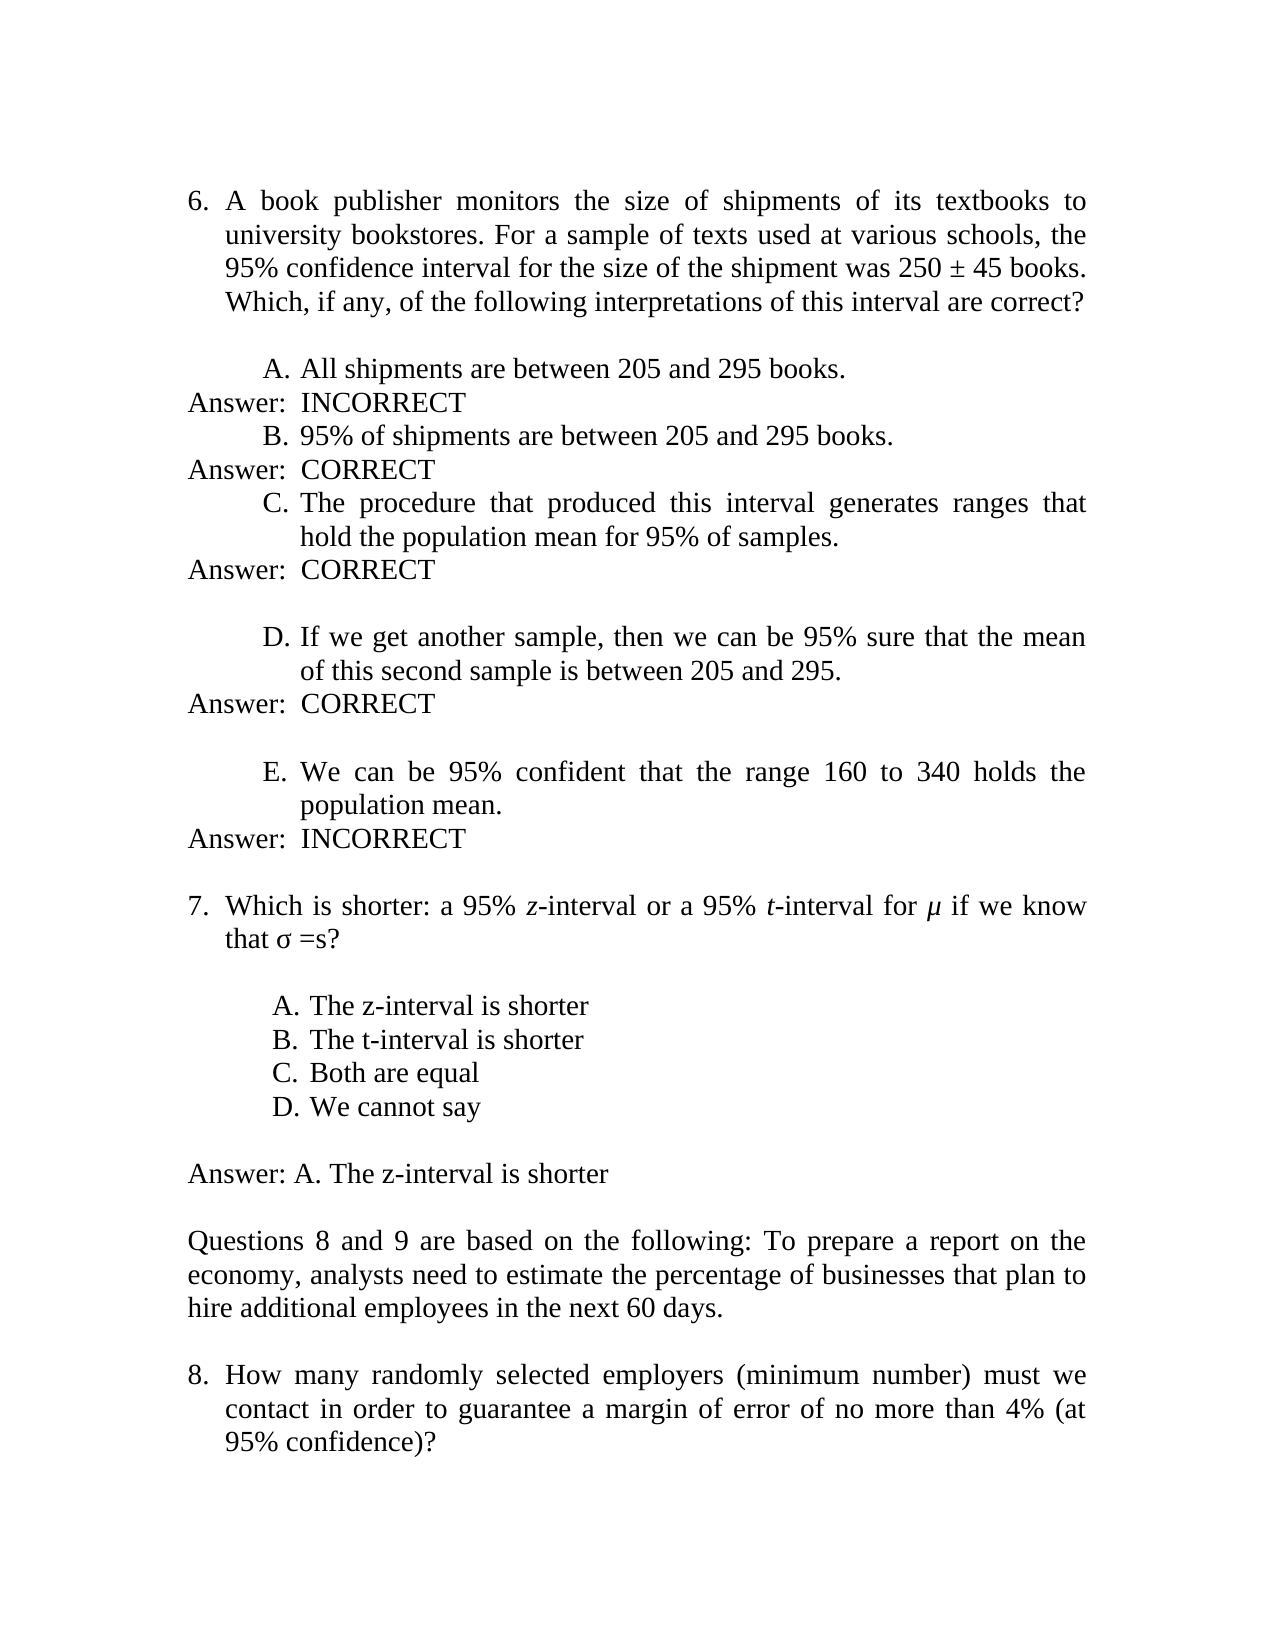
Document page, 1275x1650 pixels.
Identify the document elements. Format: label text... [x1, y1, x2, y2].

text Answer: A. The z-interval is shorter [187, 1156, 1087, 1190]
list 95% of shipments are between 205 and 295 books. [262, 418, 1087, 452]
list A book publisher monitors the size of shipments of its textbooks to university bookstores. For a sample of texts used at various schools, the 95% confidence interval for the size of the shipment was 250 ± 45 books. Which, if any, of the following interpretations of this interval are correct? [187, 183, 1087, 318]
list Which is shorter: a 95% z-interval or a 95% t-interval for μ if we know that σ =s? [187, 888, 1087, 955]
list We cannot say [272, 1089, 1087, 1123]
list The t-interval is shorter [272, 1022, 1087, 1056]
list All shipments are between 205 and 295 books. [262, 351, 1087, 385]
text Answer: CORRECT [187, 687, 1087, 720]
list The z-interval is shorter [272, 988, 1087, 1022]
text Answer: CORRECT [187, 552, 1087, 586]
list We can be 95% confident that the range 160 to 340 holds the population mean. [262, 754, 1087, 821]
list How many randomly selected employers (minimum number) must we contact in order to guarantee a margin of error of no more than 4% (at 95% confidence)? [187, 1357, 1087, 1458]
text Answer: INCORRECT [187, 821, 1087, 854]
list Both are equal [272, 1056, 1087, 1089]
text Questions 8 and 9 are based on the following: To prepare a report on the economy, analysts need to estimate the percentage of businesses that plan to hire additional employees in the next 60 days. [187, 1223, 1087, 1324]
list If we get another sample, then we can be 95% sure that the mean of this second sample is between 205 and 295. [262, 619, 1087, 687]
text Answer: INCORRECT [187, 385, 1087, 418]
list The procedure that produced this interval generates ranges that hold the population mean for 95% of samples. [262, 485, 1087, 552]
text Answer: CORRECT [187, 452, 1087, 485]
